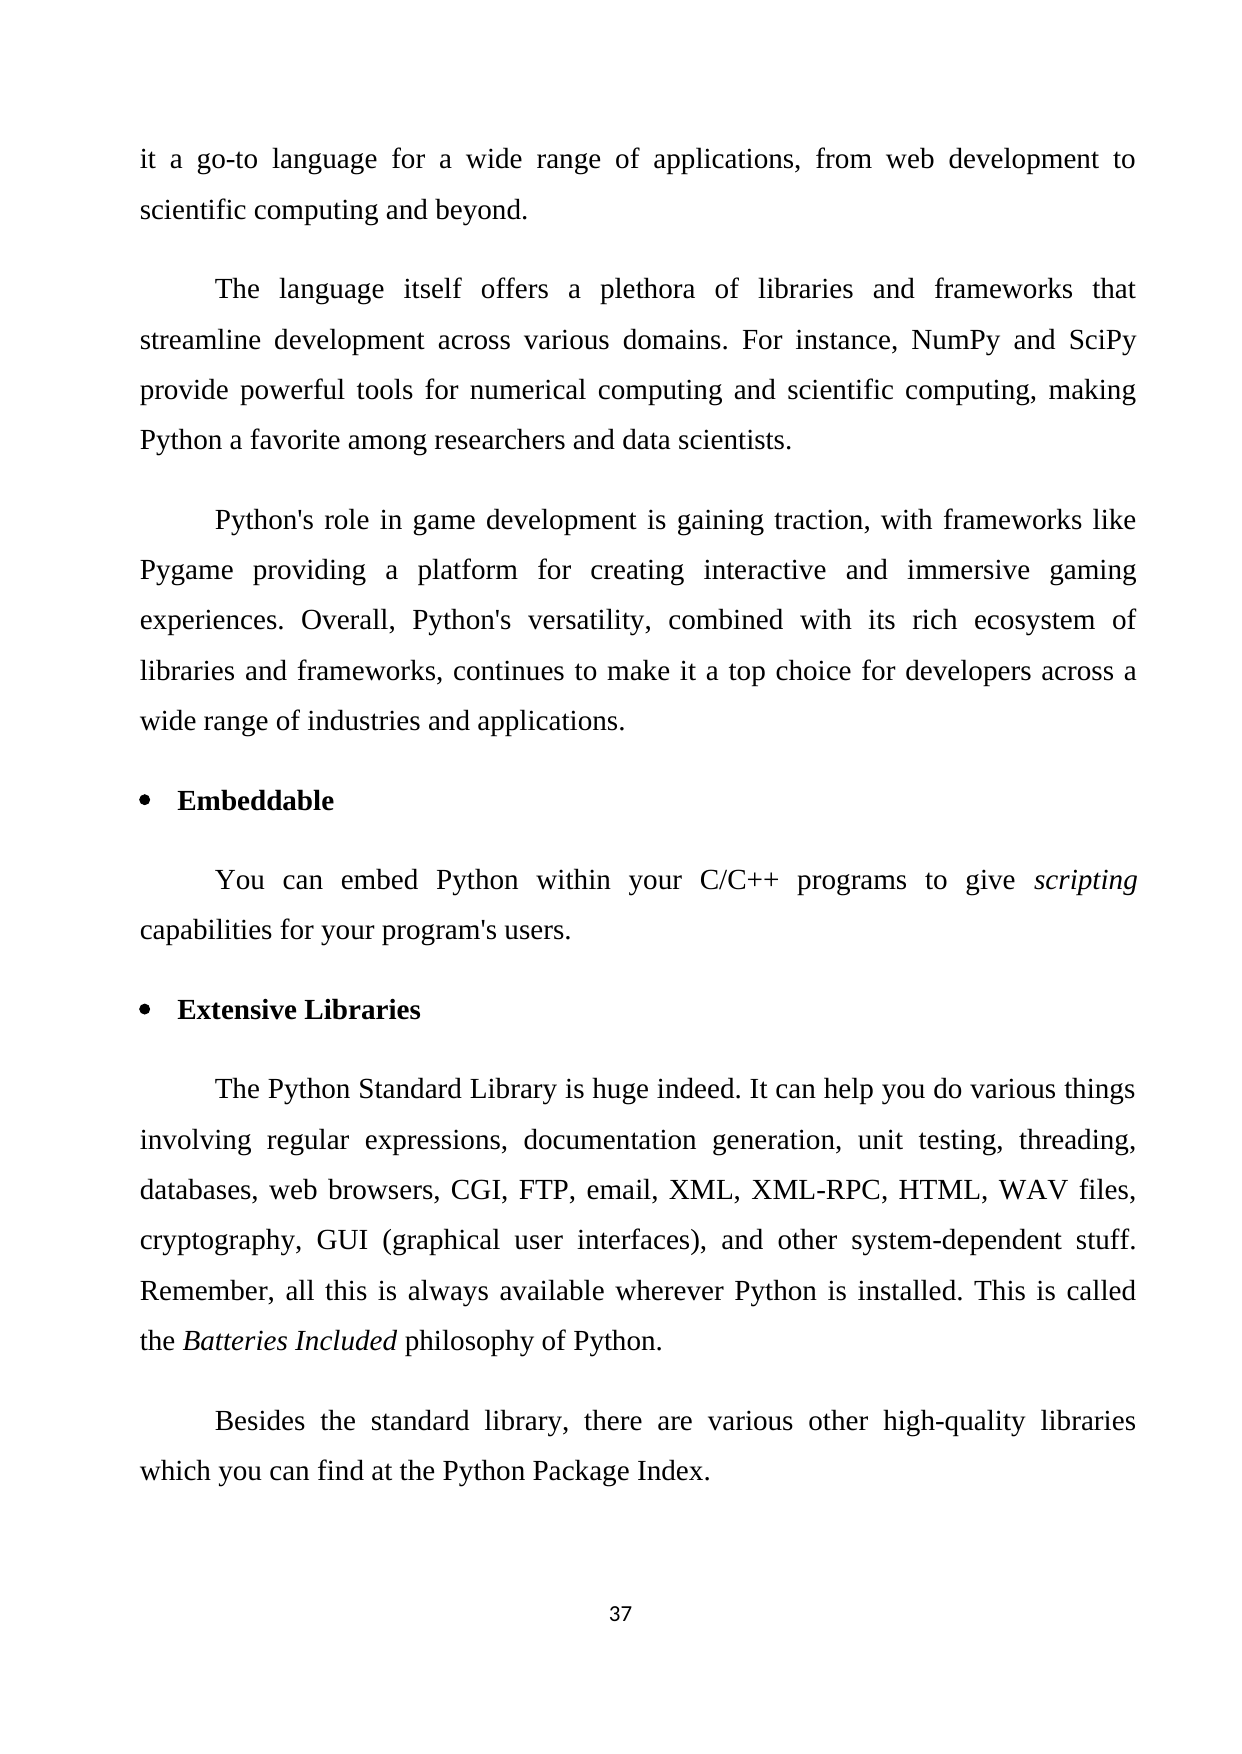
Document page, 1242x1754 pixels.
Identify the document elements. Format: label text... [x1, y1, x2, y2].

text The language itself offers a plethora of libraries and frameworks that streamline development across various domains. For instance, NumPy and SciPy provide powerful tools for numerical computing and scientific computing, making Python a favorite among researchers and data scientists. [139, 271, 1137, 456]
text The Python Standard Library is huge indeed. It can help you do various things involving regular expressions, documentation generation, unit testing, threading, databases, web browsers, CGI, FTP, email, XML, XML-RPC, HTML, WAV files, cryptography, GUI (graphical user interfaces), and other system-dependent stuff. Remember, all this is always available wherever Python is installed. This is called the Batteries Included philosophy of Python. [139, 1072, 1137, 1357]
subtitle Embeddable [139, 783, 1137, 816]
text You can embed Python within your C/C++ programs to give scripting capabilities for your program's users. [139, 862, 1137, 946]
text Besides the standard library, there are various other high-quality libraries which you can find at the Python Package Index. [139, 1403, 1137, 1486]
text Python's role in game development is gaining traction, with frameworks like Pygame providing a platform for creating interactive and immersive gaming experiences. Overall, Python's versatility, combined with its rich ecosystem of libraries and frameworks, continues to make it a top choice for developers across a wide range of industries and applications. [139, 502, 1137, 737]
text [139, 142, 1137, 226]
subtitle Extensive Libraries [139, 992, 1137, 1026]
